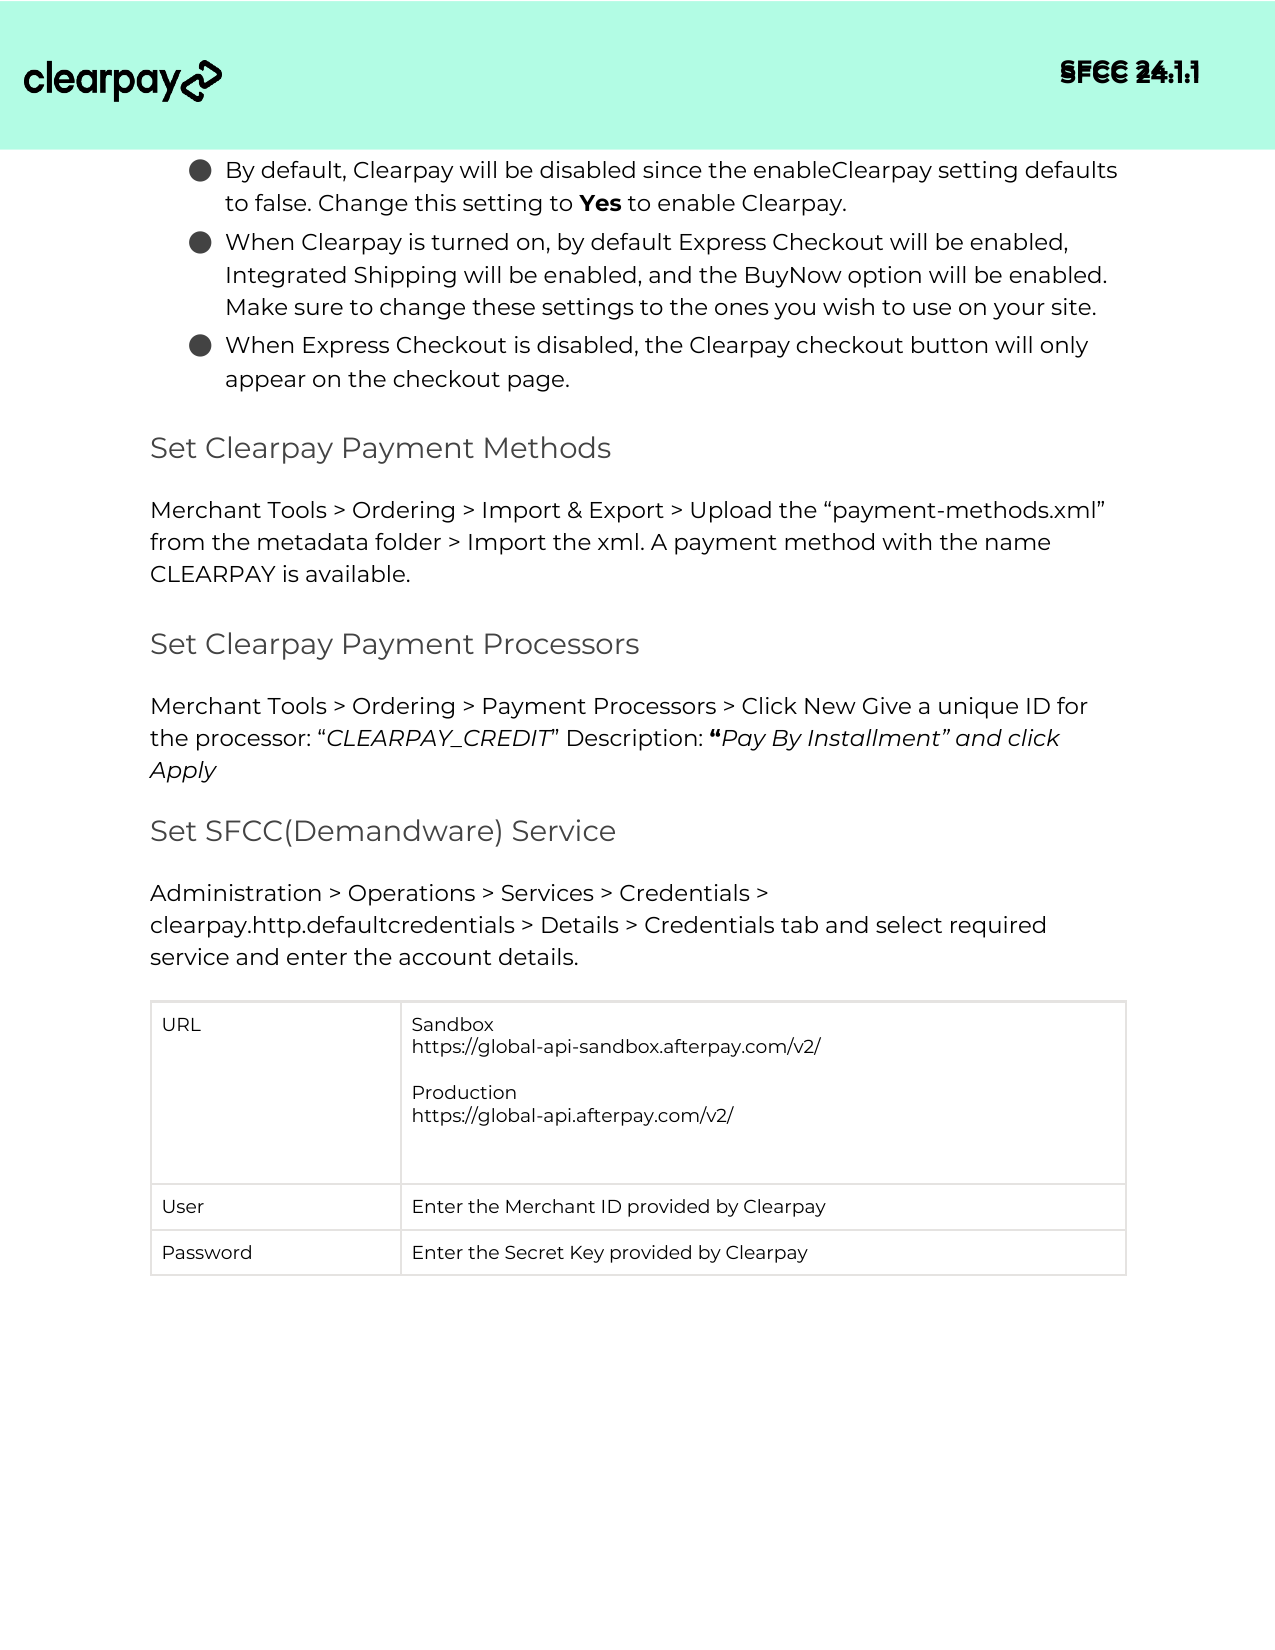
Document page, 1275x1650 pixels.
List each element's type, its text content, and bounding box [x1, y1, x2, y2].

table_cell User [152, 1185, 400, 1229]
table_header Sandbox https://global-api-sandbox.afterpay.com/v2/ Production https://global-api.afterpay.com/v2/ [402, 1003, 1125, 1183]
table_header URL [152, 1003, 400, 1183]
subtitle Set Clearpay Payment Methods [150, 431, 1125, 466]
subtitle Set SFCC(Demandware) Service [150, 813, 1125, 849]
text Merchant Tools > Ordering > Import & Export > Upload the “payment-methods.xml” from the metadata folder > Import the xml. A payment method with the name CLEARPAY is available. [150, 497, 1125, 589]
text Administration > Operations > Services > Credentials > clearpay.http.defaultcredentials > Details > Credentials tab and select required service and enter the account details. [150, 879, 1125, 971]
table_cell Password [152, 1231, 400, 1274]
table_cell Enter the Merchant ID provided by Clearpay [402, 1185, 1125, 1229]
subtitle Set Clearpay Payment Processors [150, 626, 1125, 662]
text Merchant Tools > Ordering > Payment Processors > Click New Give a unique ID for the processor: “CLEARPAY_CREDIT” Description: “Pay By Installment” and click Apply [150, 692, 1125, 784]
picture [23, 60, 223, 102]
subtitle When Clearpay is turned on, by default Express Checkout will be enabled, Integrated Shipping will be enabled, and the BuyNow option will be enabled. Make sure to change these settings to the ones you wish to use on your site. [187, 222, 1125, 321]
table_cell Enter the Secret Key provided by Clearpay [402, 1231, 1125, 1274]
subtitle By default, Clearpay will be disabled since the enableClearpay setting defaults to false. Change this setting to Yes to enable Clearpay. [187, 150, 1125, 218]
subtitle When Express Checkout is disabled, the Clearpay checkout button will only appear on the checkout page. [187, 326, 1125, 393]
